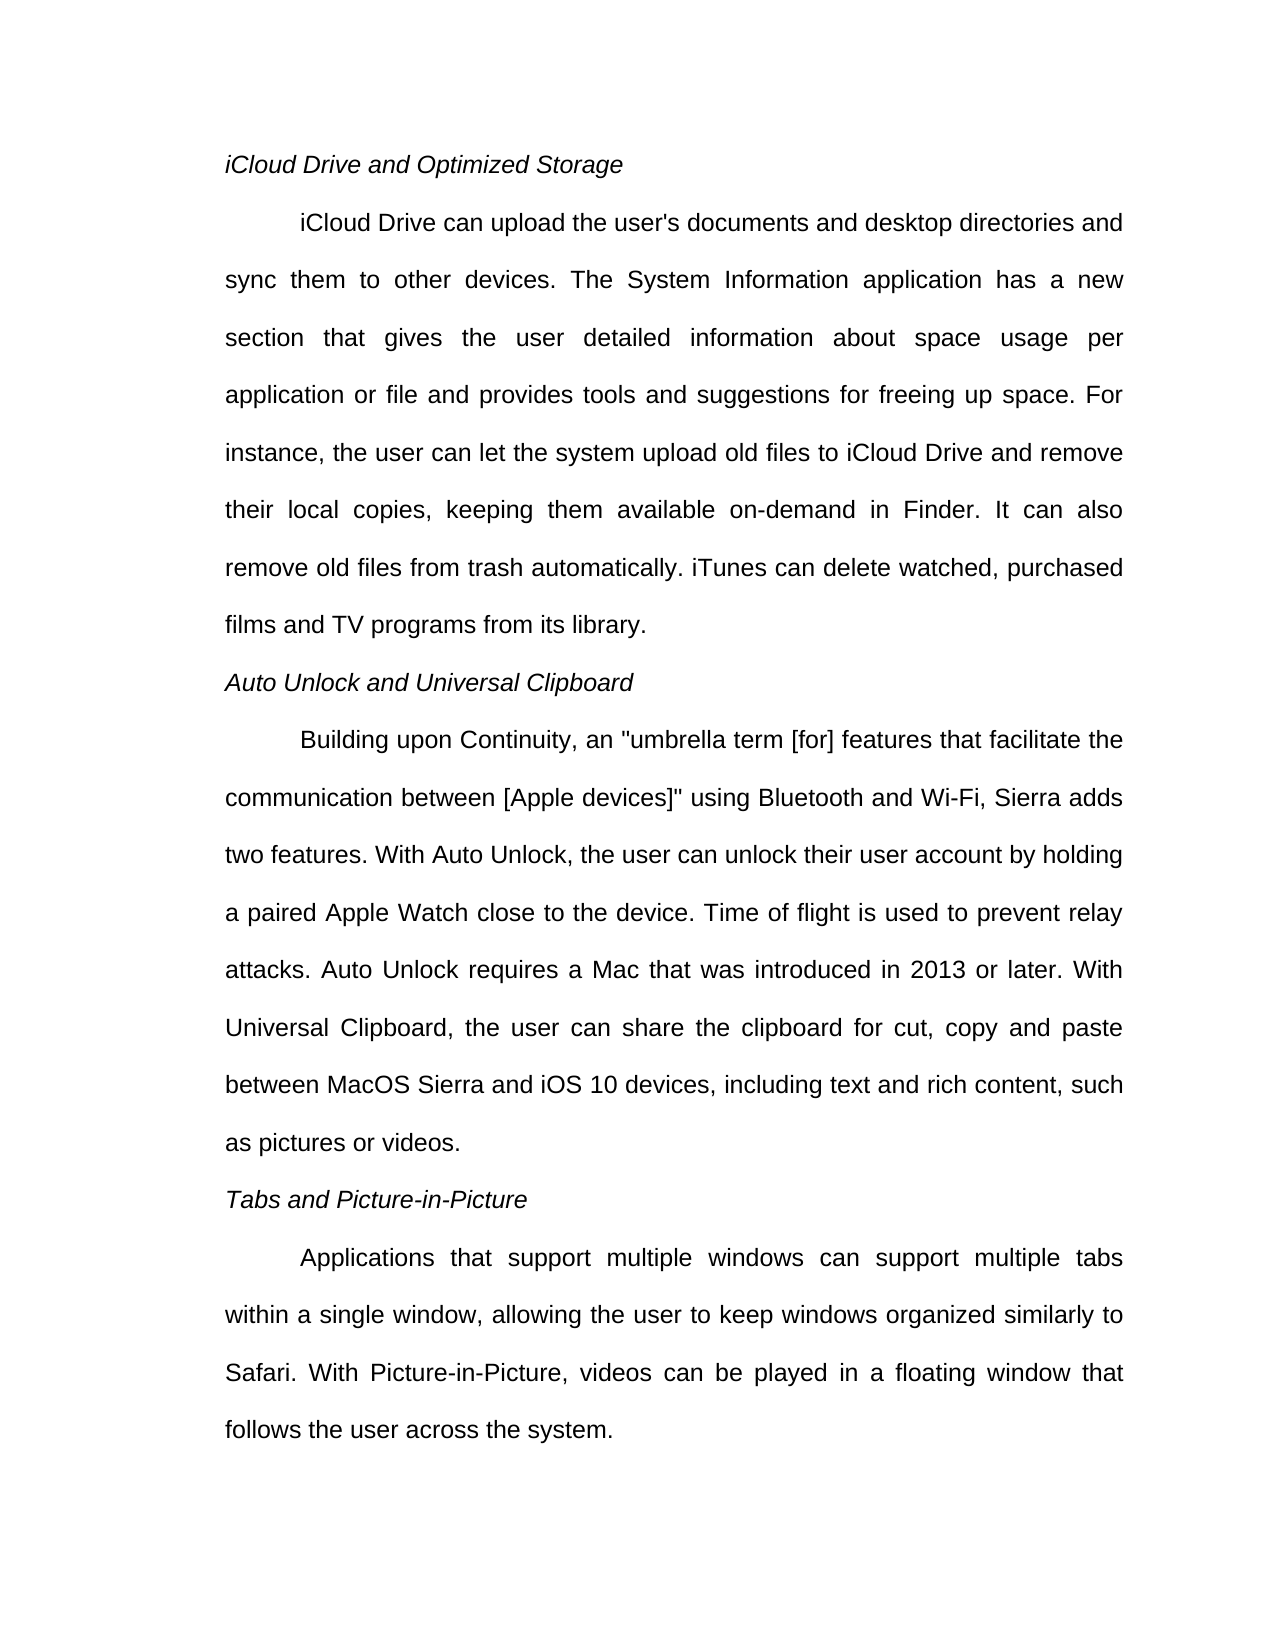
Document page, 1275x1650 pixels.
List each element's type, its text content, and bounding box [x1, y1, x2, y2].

text Auto Unlock and Universal Clipboard [225, 667, 1125, 696]
text iCloud Drive can upload the user's documents and desktop directories and sync them to other devices. The System Information application has a new section that gives the user detailed information about space usage per application or file and provides tools and suggestions for freeing up space. For instance, the user can let the system upload old files to iCloud Drive and remove their local copies, keeping them available on-demand in Finder. It can also remove old files from trash automatically. iTunes can delete watched, purchased films and TV programs from its library. [225, 207, 1125, 639]
text Applications that support multiple windows can support multiple tabs within a single window, allowing the user to keep windows organized similarly to Safari. With Picture-in-Picture, videos can be played in a floating window that follows the user across the system. [225, 1242, 1125, 1444]
text iCloud Drive and Optimized Storage [225, 150, 1125, 179]
text Tabs and Picture-in-Picture [225, 1185, 1125, 1214]
text Building upon Continuity, an "umbrella term [for] features that facilitate the communication between [Apple devices]" using Bluetooth and Wi-Fi, Sierra adds two features. With Auto Unlock, the user can unlock their user account by holding a paired Apple Watch close to the device. Time of flight is used to prevent relay attacks. Auto Unlock requires a Mac that was introduced in 2013 or later. With Universal Clipboard, the user can share the clipboard for cut, copy and paste between MacOS Sierra and iOS 10 devices, including text and rich content, such as pictures or videos. [225, 725, 1125, 1156]
